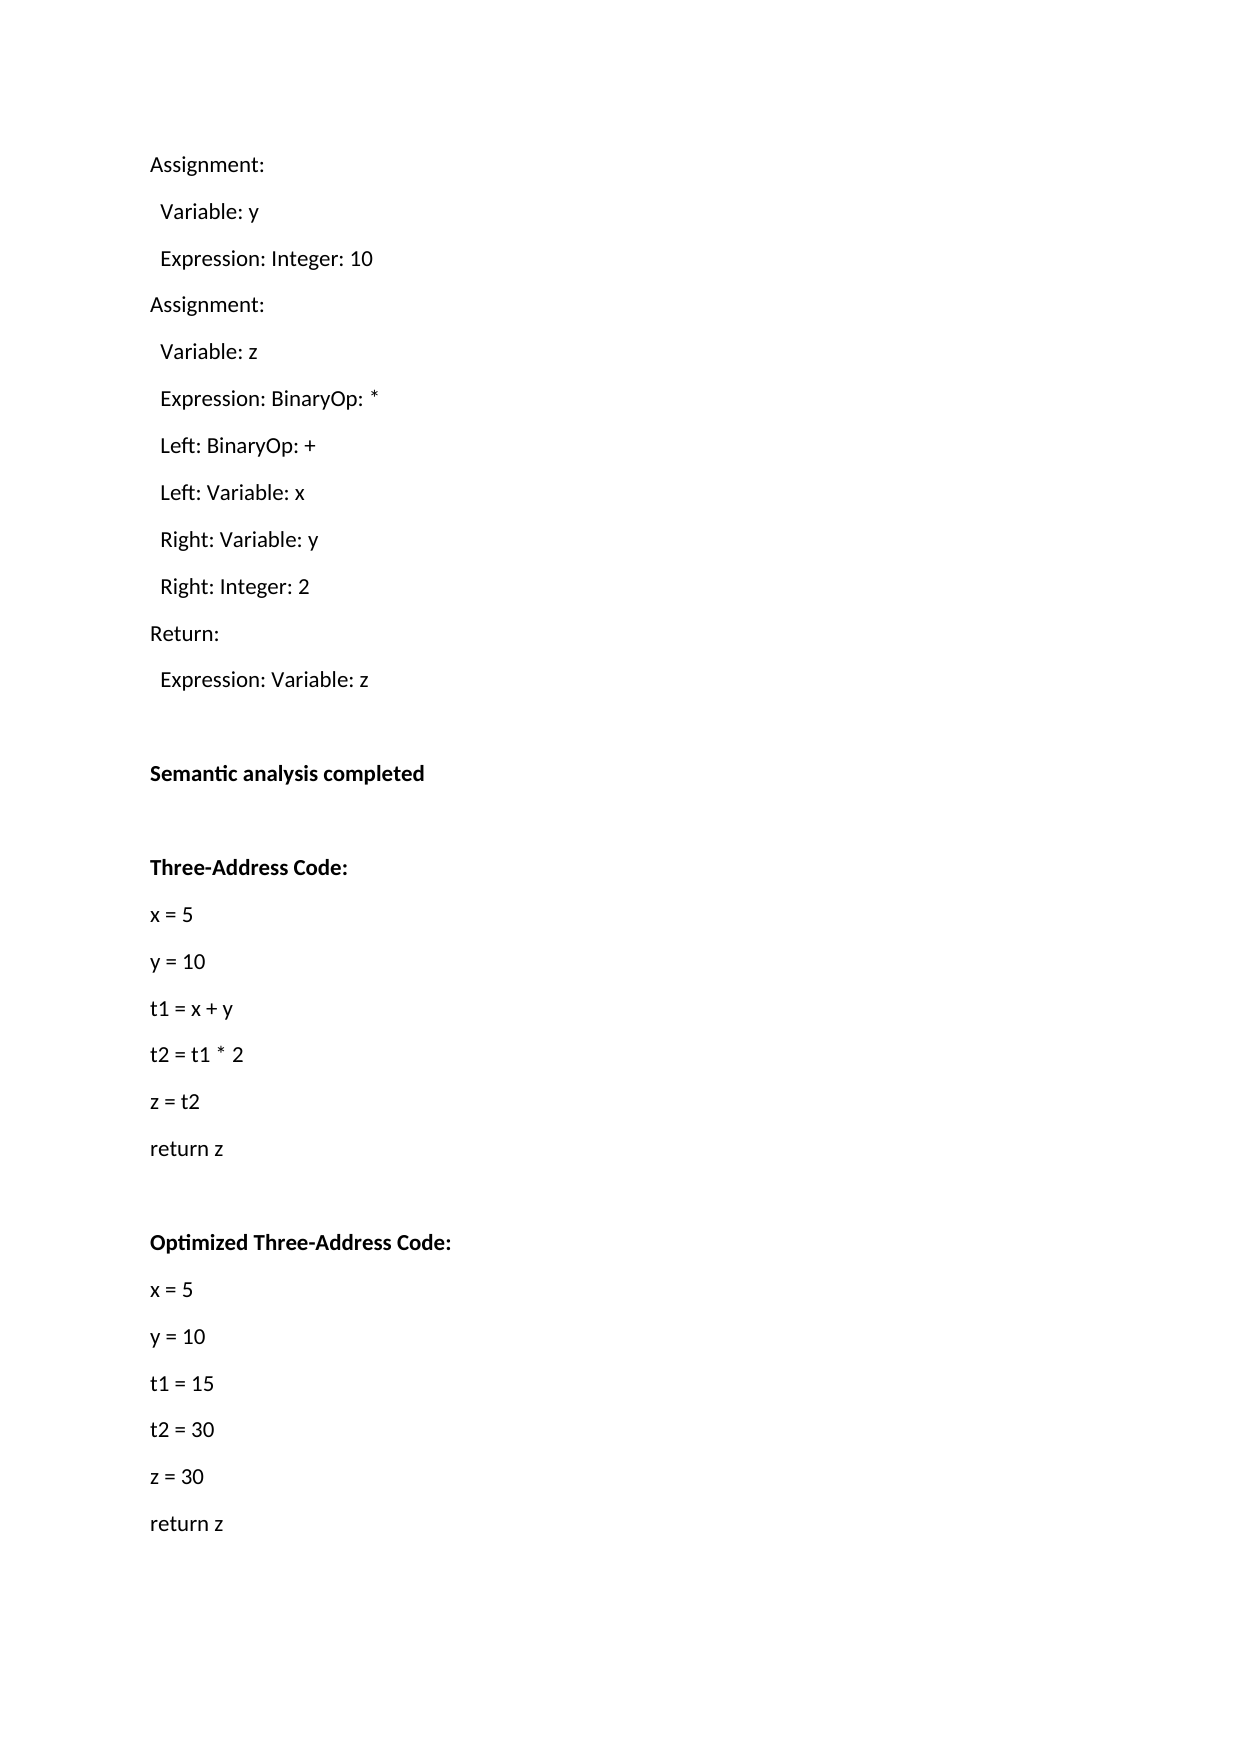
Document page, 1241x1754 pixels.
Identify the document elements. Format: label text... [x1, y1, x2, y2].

text t2 = t1 * 2 [150, 1041, 1090, 1069]
text Optimized Three-Address Code: [150, 1228, 1090, 1256]
text Assignment: [150, 291, 1090, 319]
text x = 5 [150, 1275, 1090, 1303]
text Right: Integer: 2 [150, 572, 1090, 600]
text t2 = 30 [150, 1416, 1090, 1444]
text return z [150, 1509, 1090, 1537]
text Left: Variable: x [150, 478, 1090, 506]
text Variable: z [150, 337, 1090, 366]
text y = 10 [150, 1322, 1090, 1350]
text Variable: y [150, 197, 1090, 225]
text y = 10 [150, 947, 1090, 975]
text Right: Variable: y [150, 525, 1090, 553]
text Expression: BinaryOp: * [150, 384, 1090, 412]
text Expression: Variable: z [150, 666, 1090, 694]
text Expression: Integer: 10 [150, 244, 1090, 272]
text Return: [150, 619, 1090, 647]
text Semantic analysis completed [150, 759, 1090, 787]
text Three-Address Code: [150, 853, 1090, 881]
text return z [150, 1134, 1090, 1162]
text z = t2 [150, 1087, 1090, 1116]
text x = 5 [150, 900, 1090, 928]
text t1 = x + y [150, 994, 1090, 1022]
text Assignment: [150, 150, 1090, 178]
text z = 30 [150, 1462, 1090, 1491]
text Left: BinaryOp: + [150, 431, 1090, 459]
text t1 = 15 [150, 1369, 1090, 1397]
